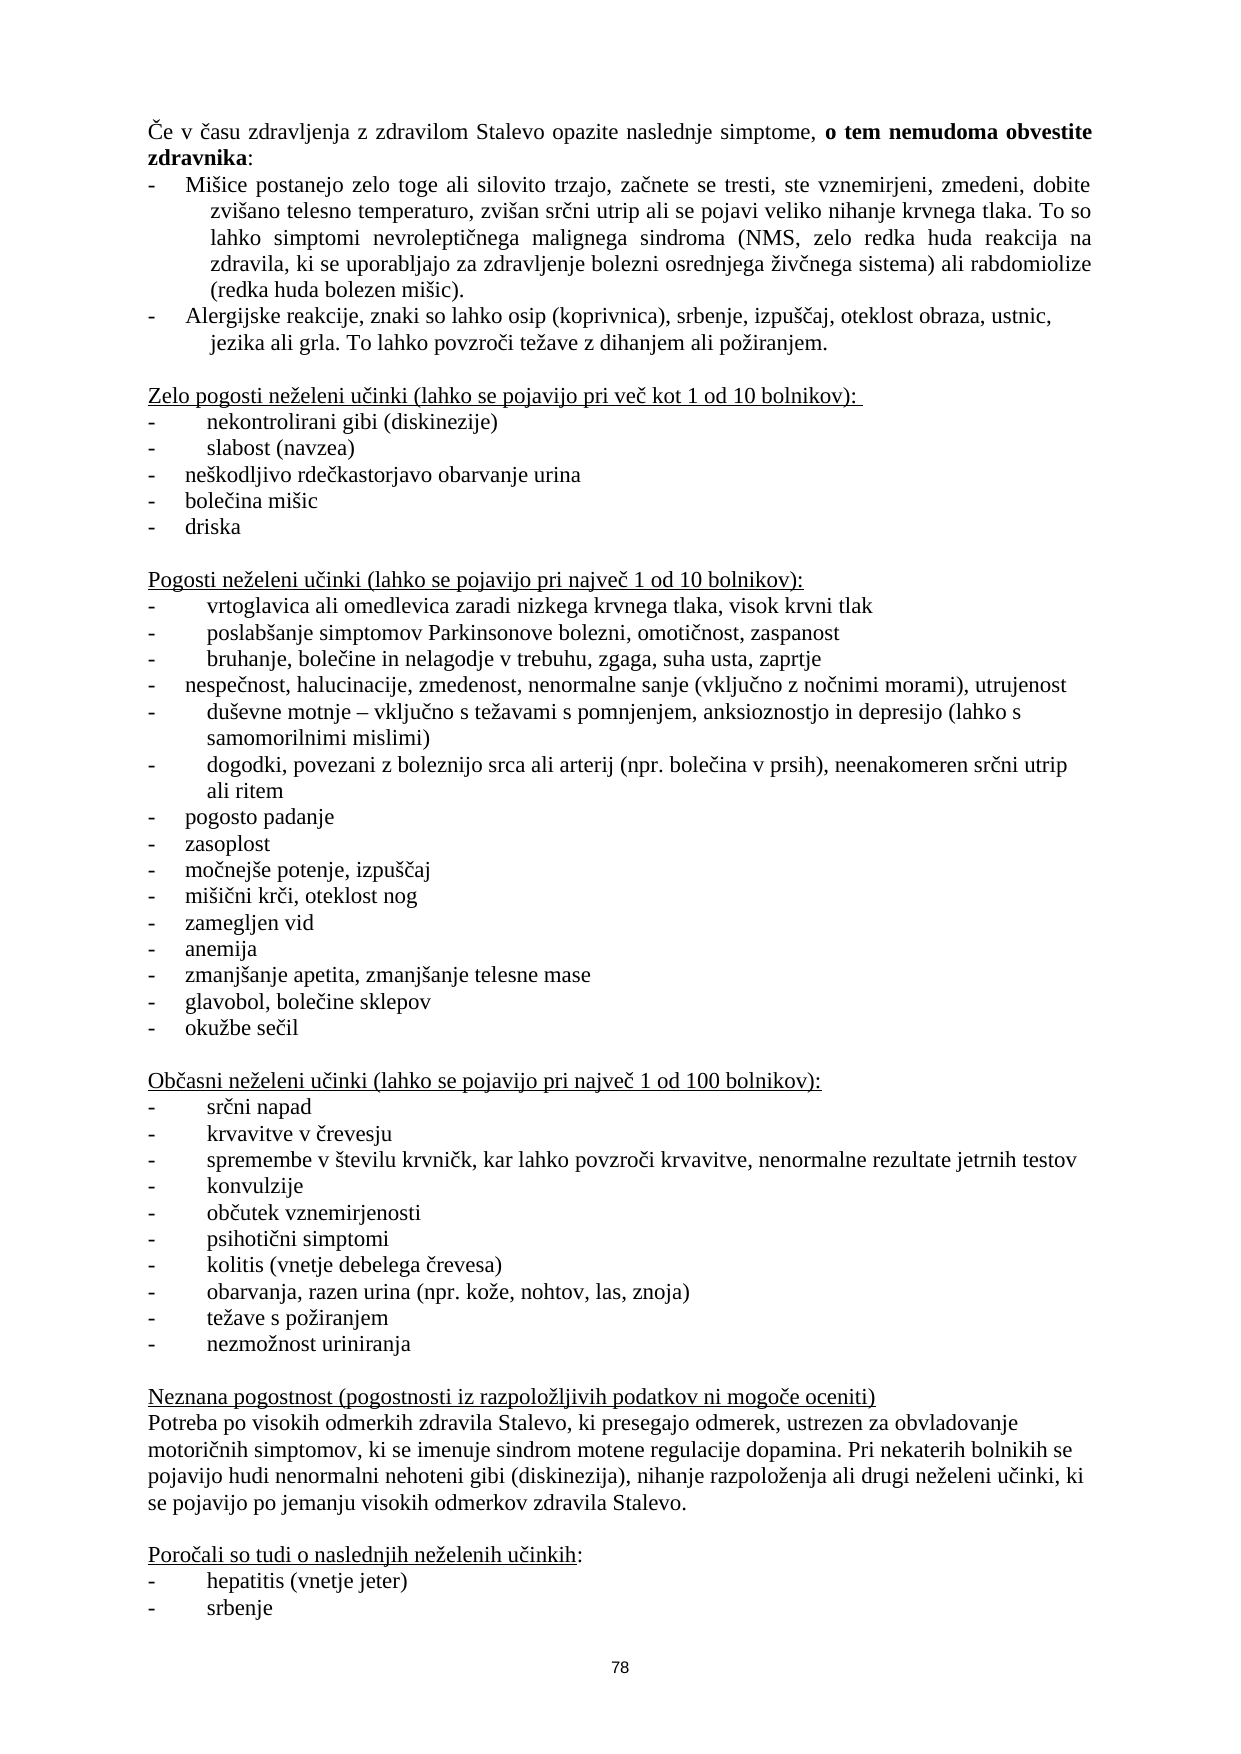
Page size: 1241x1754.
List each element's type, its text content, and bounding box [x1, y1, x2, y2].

list nekontrolirani gibi (diskinezije) [148, 408, 1093, 434]
list poslabšanje simptomov Parkinsonove bolezni, omotičnost, zaspanost [148, 619, 1093, 645]
list bruhanje, bolečine in nelagodje v trebuhu, zgaga, suha usta, zaprtje [148, 645, 1093, 672]
list vrtoglavica ali omedlevica zaradi nizkega krvnega tlaka, visok krvni tlak [148, 592, 1093, 619]
text Zelo pogosti neželeni učinki (lahko se pojavijo pri več kot 1 od 10 bolnikov): [148, 382, 1093, 408]
list psihotični simptomi [148, 1225, 1093, 1251]
list slabost (navzea) [148, 434, 1093, 461]
list konvulzije [148, 1172, 1093, 1199]
text Poročali so tudi o naslednjih neželenih učinkih: [148, 1541, 1093, 1568]
list srčni napad [148, 1093, 1093, 1119]
list Neznana pogostnost (pogostnosti iz razpoložljivih podatkov ni mogoče oceniti) [148, 1383, 1093, 1409]
list spremembe v številu krvničk, kar lahko povzroči krvavitve, nenormalne rezultate jetrnih testov [148, 1146, 1093, 1172]
list Mišice postanejo zelo toge ali silovito trzajo, začnete se tresti, ste vznemirjeni, zmedeni, dobite zvišano telesno temperaturo, zvišan srčni utrip ali se pojavi veliko nihanje krvnega tlaka. To so lahko simptomi nevroleptičnega malignega sindroma (NMS, zelo redka huda reakcija na zdravila, ki se uporabljajo za zdravljenje bolezni osrednjega živčnega sistema) ali rabdomiolize (redka huda bolezen mišic). [148, 171, 1093, 303]
list neškodljivo rdečkastorjavo obarvanje urina [148, 461, 1093, 487]
list nezmožnost uriniranja [148, 1330, 1093, 1357]
list zmanjšanje apetita, zmanjšanje telesne mase [148, 961, 1093, 988]
list močnejše potenje, izpuščaj [148, 856, 1093, 882]
text Če v času zdravljenja z zdravilom Stalevo opazite naslednje simptome, o tem nemudoma obvestite zdravnika: [148, 118, 1093, 171]
text Pogosti neželeni učinki (lahko se pojavijo pri največ 1 od 10 bolnikov): [148, 566, 1093, 592]
list obarvanja, razen urina (npr. kože, nohtov, las, znoja) [148, 1278, 1093, 1304]
list nespečnost, halucinacije, zmedenost, nenormalne sanje (vključno z nočnimi morami), utrujenost [148, 672, 1093, 698]
list zasoplost [148, 830, 1093, 856]
list kolitis (vnetje debelega črevesa) [148, 1251, 1093, 1278]
list pogosto padanje [148, 803, 1093, 830]
list duševne motnje – vključno s težavami s pomnjenjem, anksioznostjo in depresijo (lahko s samomorilnimi mislimi) [148, 698, 1093, 751]
text - srbenje [148, 1594, 1093, 1620]
list Potreba po visokih odmerkih zdravila Stalevo, ki presegajo odmerek, ustrezen za obvladovanje motoričnih simptomov, ki se imenuje sindrom motene regulacije dopamina. Pri nekaterih bolnikih se pojavijo hudi nenormalni nehoteni gibi (diskinezija), nihanje razpoloženja ali drugi neželeni učinki, ki se pojavijo po jemanju visokih odmerkov zdravila Stalevo. [148, 1409, 1093, 1515]
list bolečina mišic [148, 487, 1093, 513]
list dogodki, povezani z boleznijo srca ali arterij (npr. bolečina v prsih), neenakomeren srčni utrip ali ritem [148, 751, 1093, 803]
list težave s požiranjem [148, 1304, 1093, 1330]
list zamegljen vid [148, 909, 1093, 935]
list krvavitve v črevesju [148, 1119, 1093, 1146]
list mišični krči, oteklost nog [148, 882, 1093, 909]
list občutek vznemirjenosti [148, 1199, 1093, 1225]
list anemija [148, 935, 1093, 961]
list Alergijske reakcije, znaki so lahko osip (koprivnica), srbenje, izpuščaj, oteklost obraza, ustnic, jezika ali grla. To lahko povzroči težave z dihanjem ali požiranjem. [148, 303, 1096, 355]
list okužbe sečil [148, 1014, 1093, 1041]
list glavobol, bolečine sklepov [148, 988, 1093, 1014]
list driska [148, 513, 1093, 540]
text Občasni neželeni učinki (lahko se pojavijo pri največ 1 od 100 bolnikov): [148, 1067, 1093, 1093]
text - hepatitis (vnetje jeter) [148, 1568, 1093, 1594]
